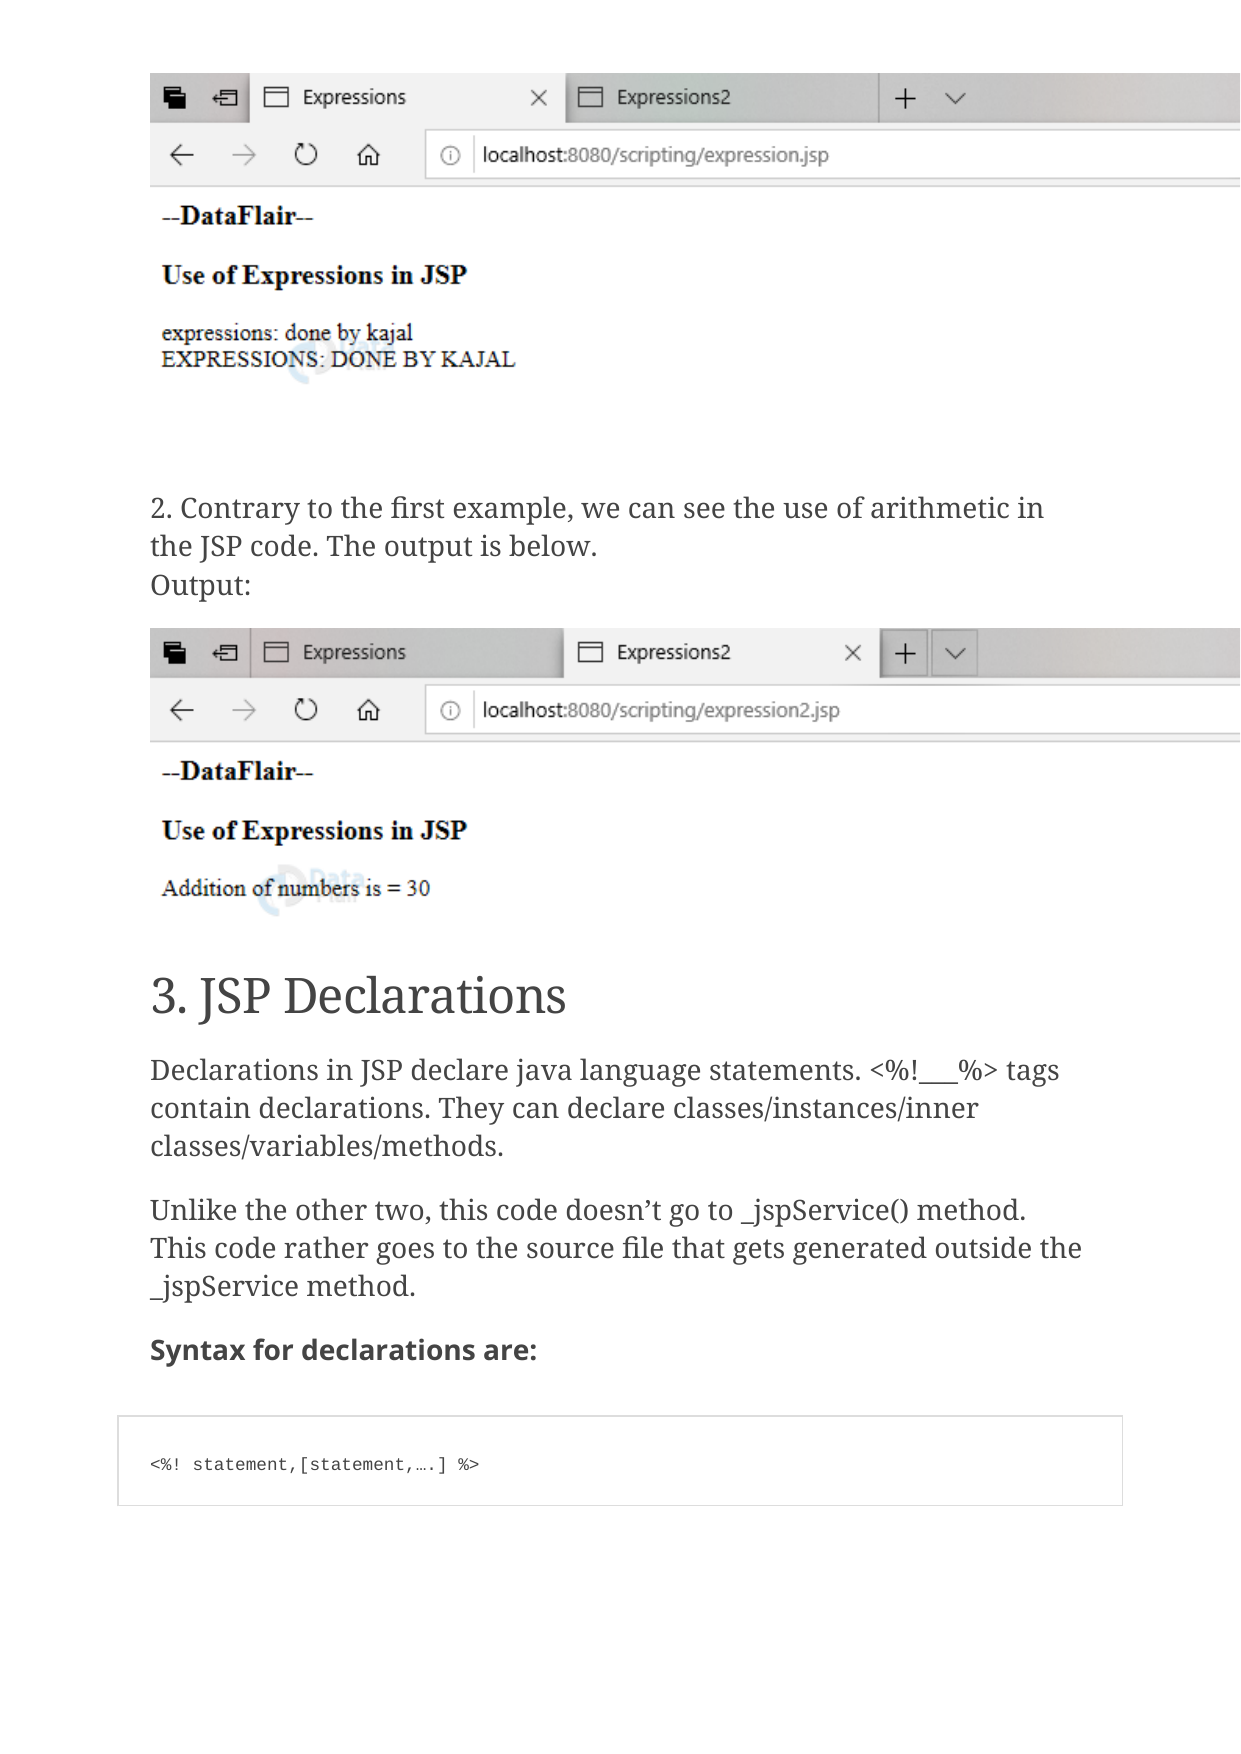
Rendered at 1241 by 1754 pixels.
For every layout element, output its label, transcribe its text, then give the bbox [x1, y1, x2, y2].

text <%! statement,[statement,….] %> [119, 1417, 1122, 1505]
text Syntax for declarations are: [150, 1330, 1090, 1368]
picture [150, 73, 1241, 425]
picture [150, 628, 1241, 962]
text Declarations in JSP declare java language statements. <%!___%> tags contain declarations. They can declare classes/instances/inner classes/variables/methods. [150, 1050, 1090, 1165]
text 2. Contrary to the first example, we can see the use of arithmetic in the JSP code. The output is below. Output: [150, 488, 1090, 603]
text 3. JSP Declarations [150, 962, 1090, 1028]
text Unlike the other two, this code doesn’t go to _jspService() method. This code rather goes to the source file that gets generated outside the _jspService method. [150, 1190, 1090, 1305]
